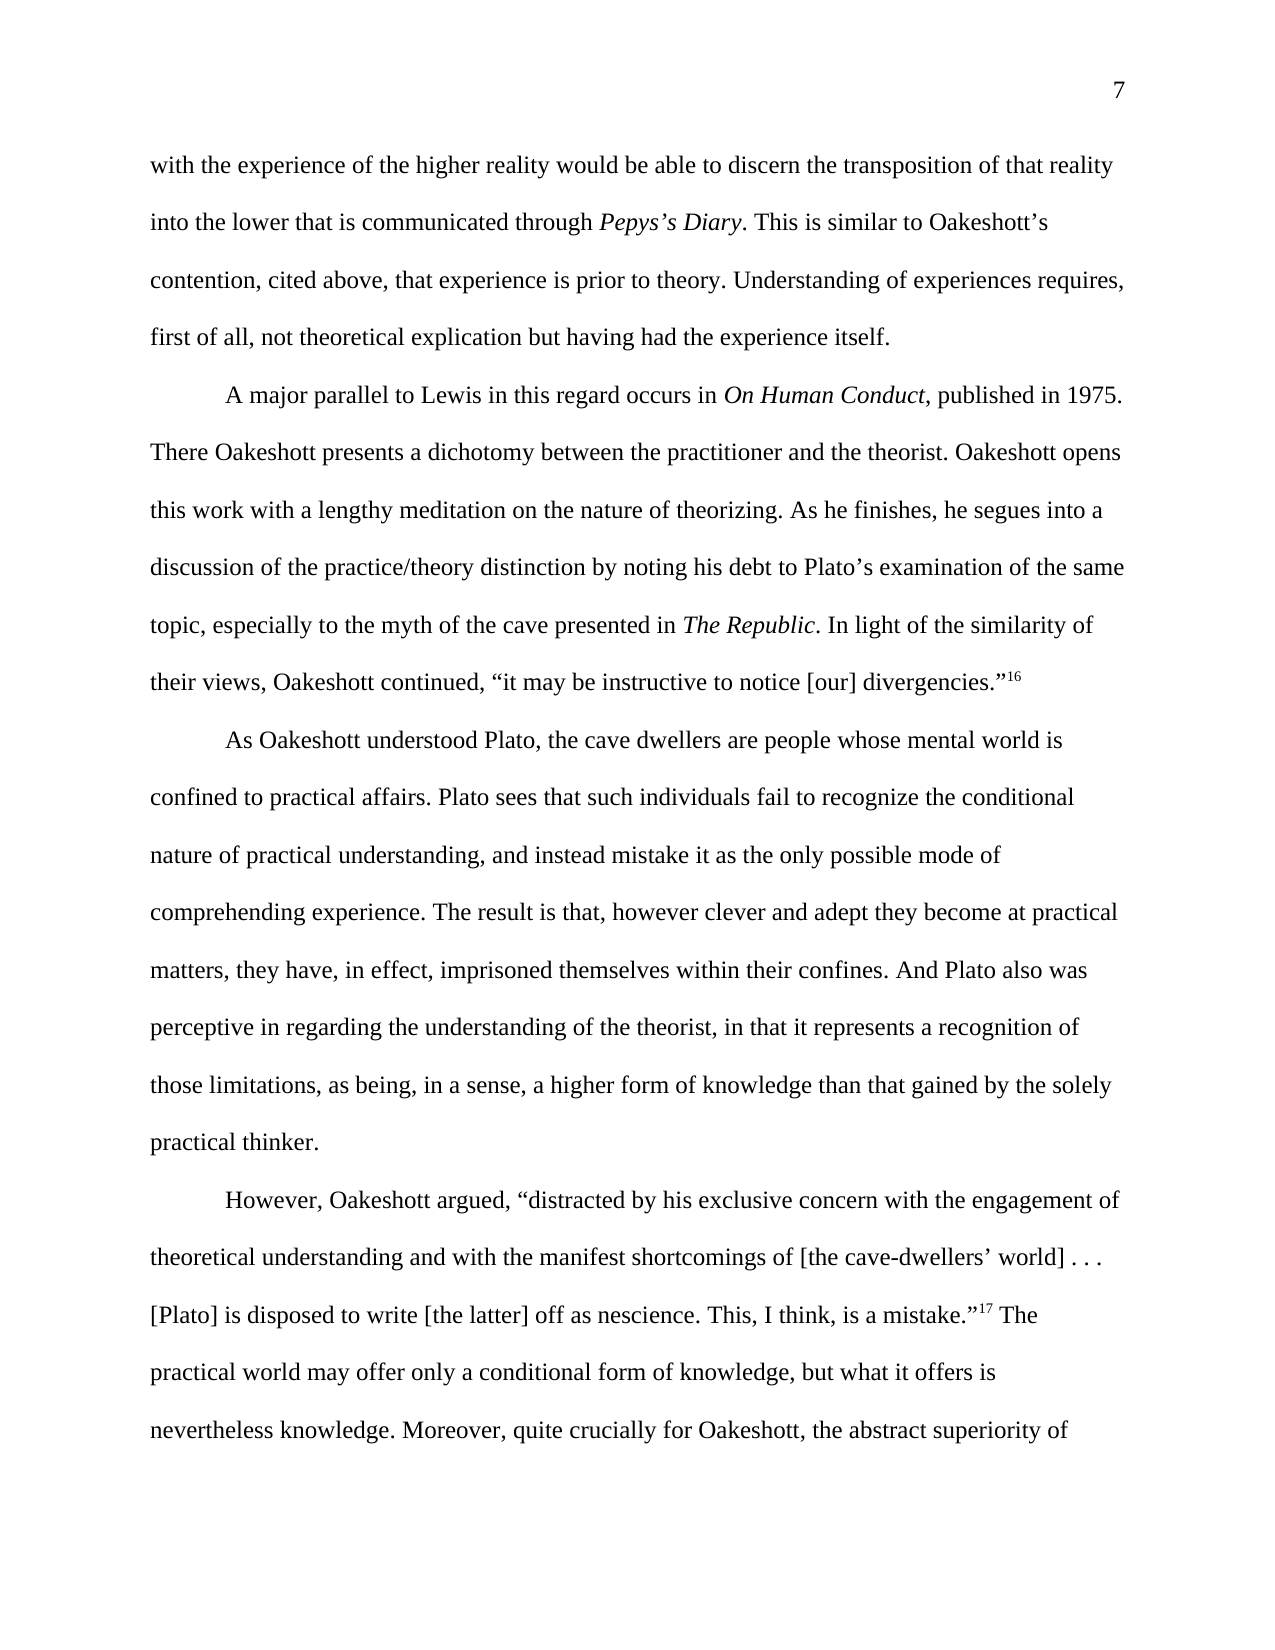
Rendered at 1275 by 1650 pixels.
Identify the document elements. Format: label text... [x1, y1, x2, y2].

text A major parallel to Lewis in this regard occurs in On Human Conduct, published in 1975. There Oakeshott presents a dichotomy between the practitioner and the theorist. Oakeshott opens this work with a lengthy meditation on the nature of theorizing. As he finishes, he segues into a discussion of the practice/theory distinction by noting his debt to Plato’s examination of the same topic, especially to the myth of the cave presented in The Republic. In light of the similarity of their views, Oakeshott continued, “it may be instructive to notice [our] divergencies.” [150, 380, 1125, 696]
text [150, 1185, 1125, 1444]
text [150, 150, 1125, 351]
text As Oakeshott understood Plato, the cave dwellers are people whose mental world is confined to practical affairs. Plato sees that such individuals fail to recognize the conditional nature of practical understanding, and instead mistake it as the only possible mode of comprehending experience. The result is that, however clever and adept they become at practical matters, they have, in effect, imprisoned themselves within their confines. And Plato also was perceptive in regarding the understanding of the theorist, in that it represents a recognition of those limitations, as being, in a sense, a higher form of knowledge than that gained by the solely practical thinker. [150, 725, 1125, 1156]
